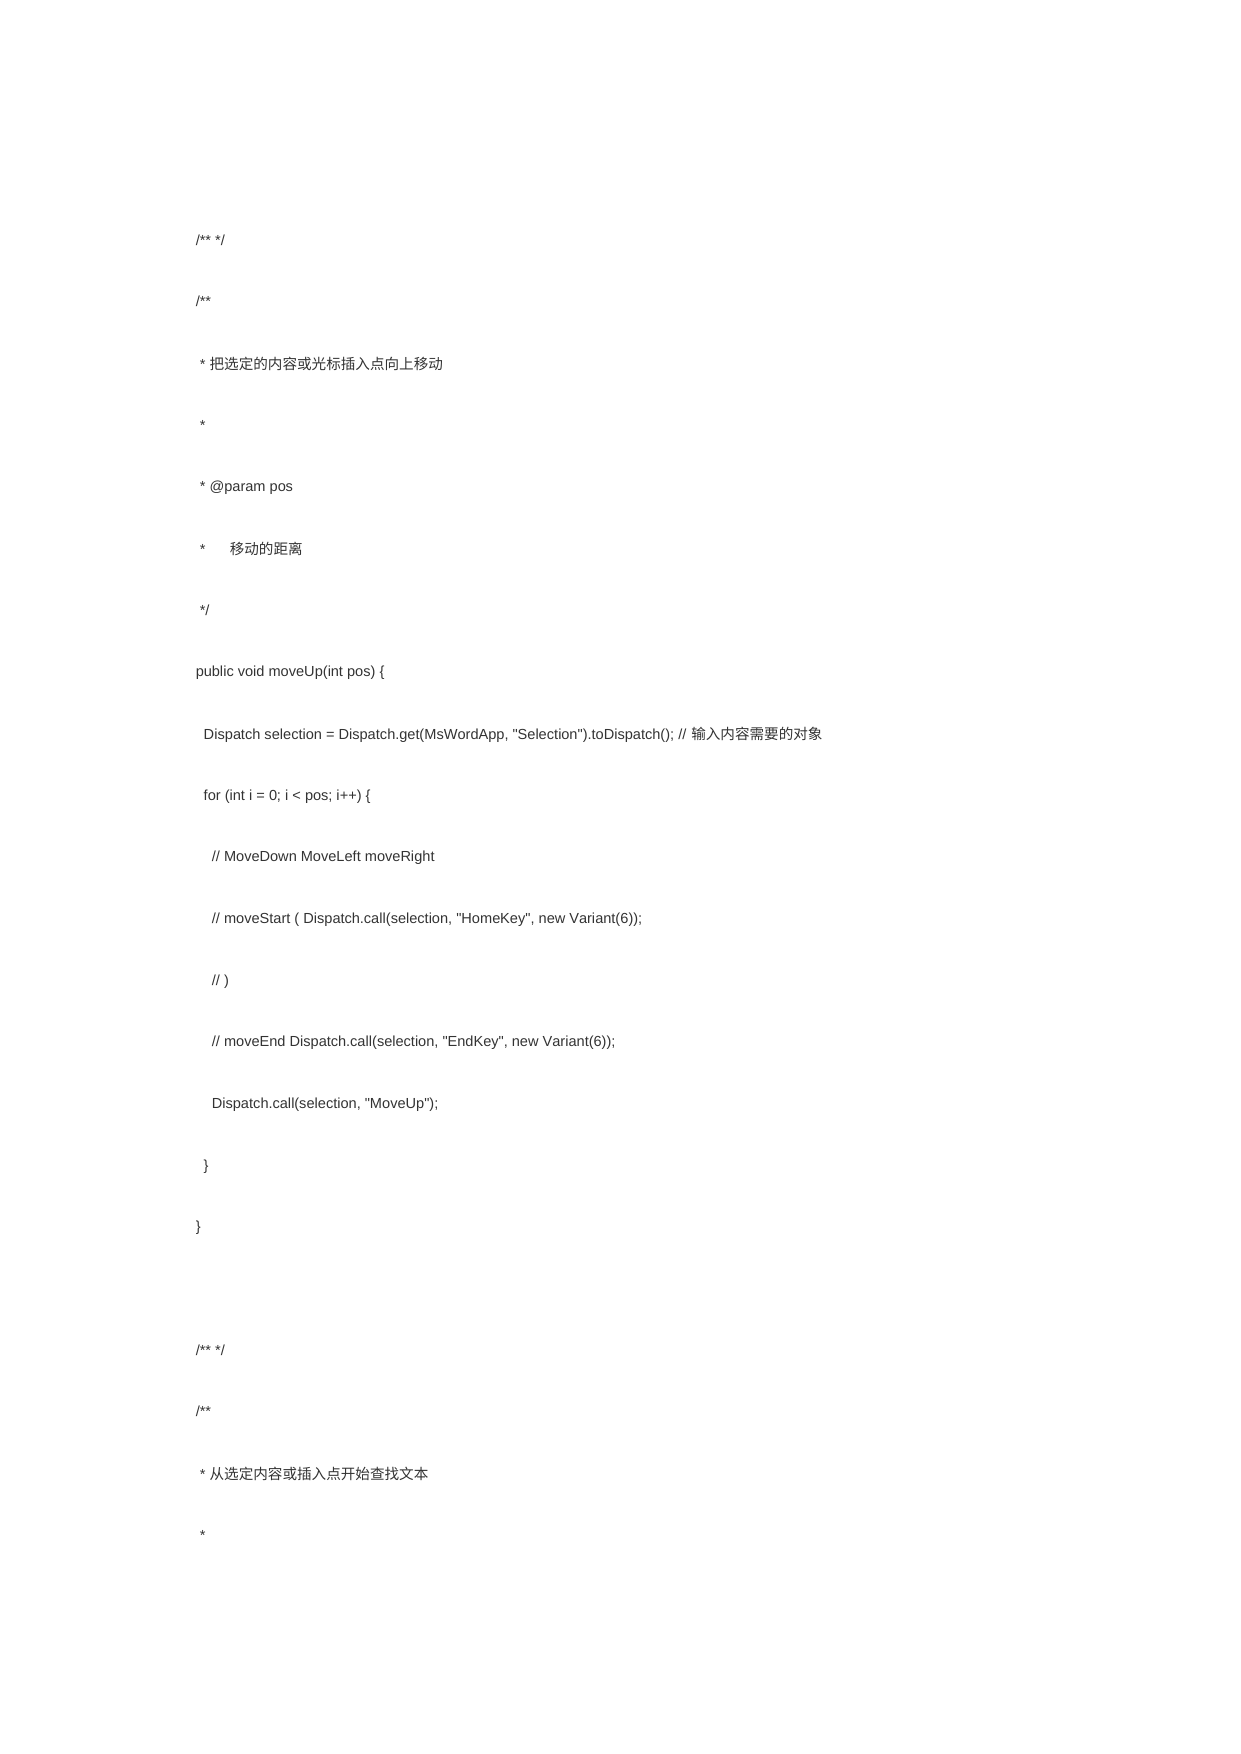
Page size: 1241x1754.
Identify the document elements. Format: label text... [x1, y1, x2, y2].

text * 把选定的内容或光标插入点向上移动 [187, 347, 1053, 379]
text * @param pos [187, 470, 1053, 503]
text } [187, 1149, 1053, 1181]
text * 从选定内容或插入点开始查找文本 [187, 1457, 1053, 1489]
text // moveStart ( Dispatch.call(selection, "HomeKey", new Variant(6)); [187, 902, 1053, 934]
text * [187, 409, 1053, 441]
text /** */ [187, 224, 1053, 256]
text public void moveUp(int pos) { [187, 655, 1053, 688]
text */ [187, 594, 1053, 626]
text * 移动的距离 [187, 532, 1053, 564]
text Dispatch selection = Dispatch.get(MsWordApp, "Selection").toDispatch(); // 输入内容需要的对象 [187, 717, 1053, 749]
text } [187, 1210, 1053, 1243]
text /** [187, 1395, 1053, 1428]
text Dispatch.call(selection, "MoveUp"); [187, 1087, 1053, 1119]
text // MoveDown MoveLeft moveRight [187, 840, 1053, 873]
text // moveEnd Dispatch.call(selection, "EndKey", new Variant(6)); [187, 1025, 1053, 1058]
text for (int i = 0; i < pos; i++) { [187, 779, 1053, 811]
text /** */ [187, 1334, 1053, 1366]
text * [187, 1519, 1053, 1551]
text /** [187, 285, 1053, 318]
text // ) [187, 964, 1053, 996]
